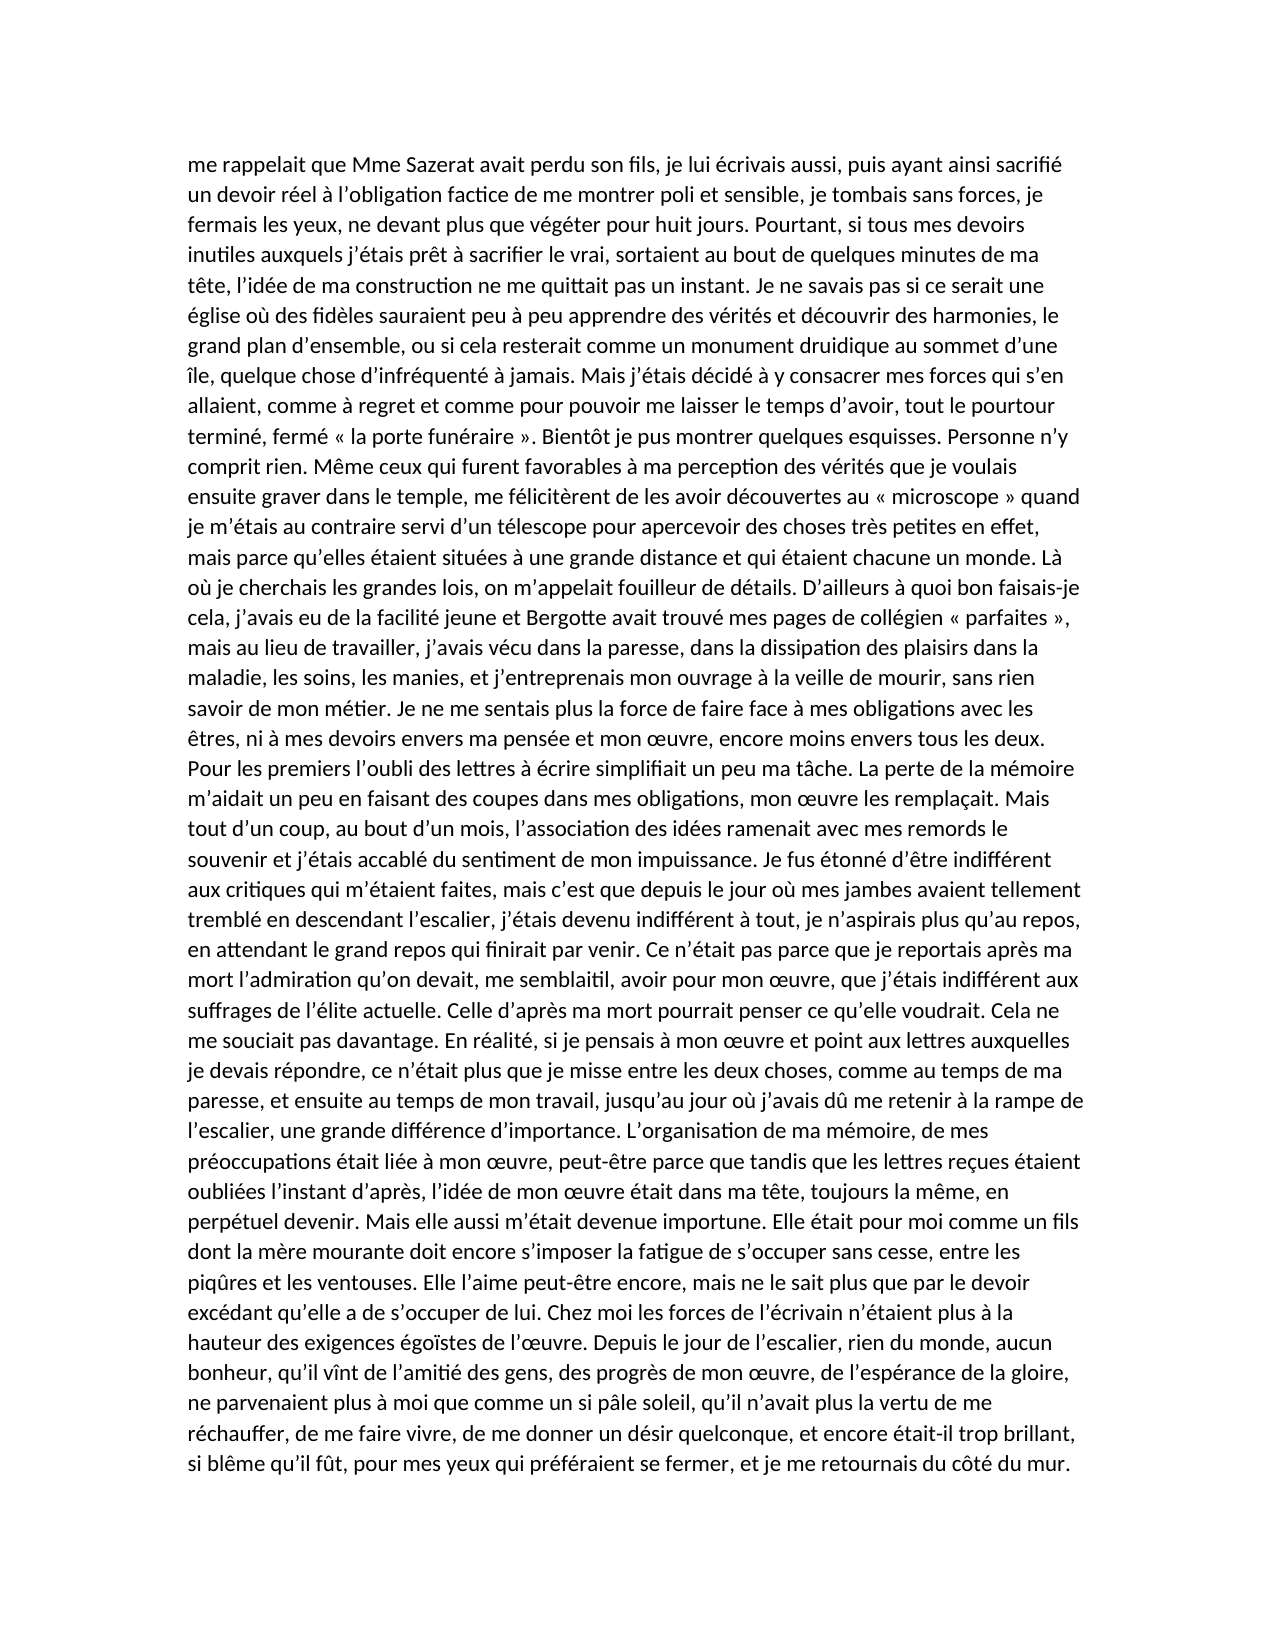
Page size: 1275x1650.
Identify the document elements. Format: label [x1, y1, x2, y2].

text [187, 150, 1087, 1477]
